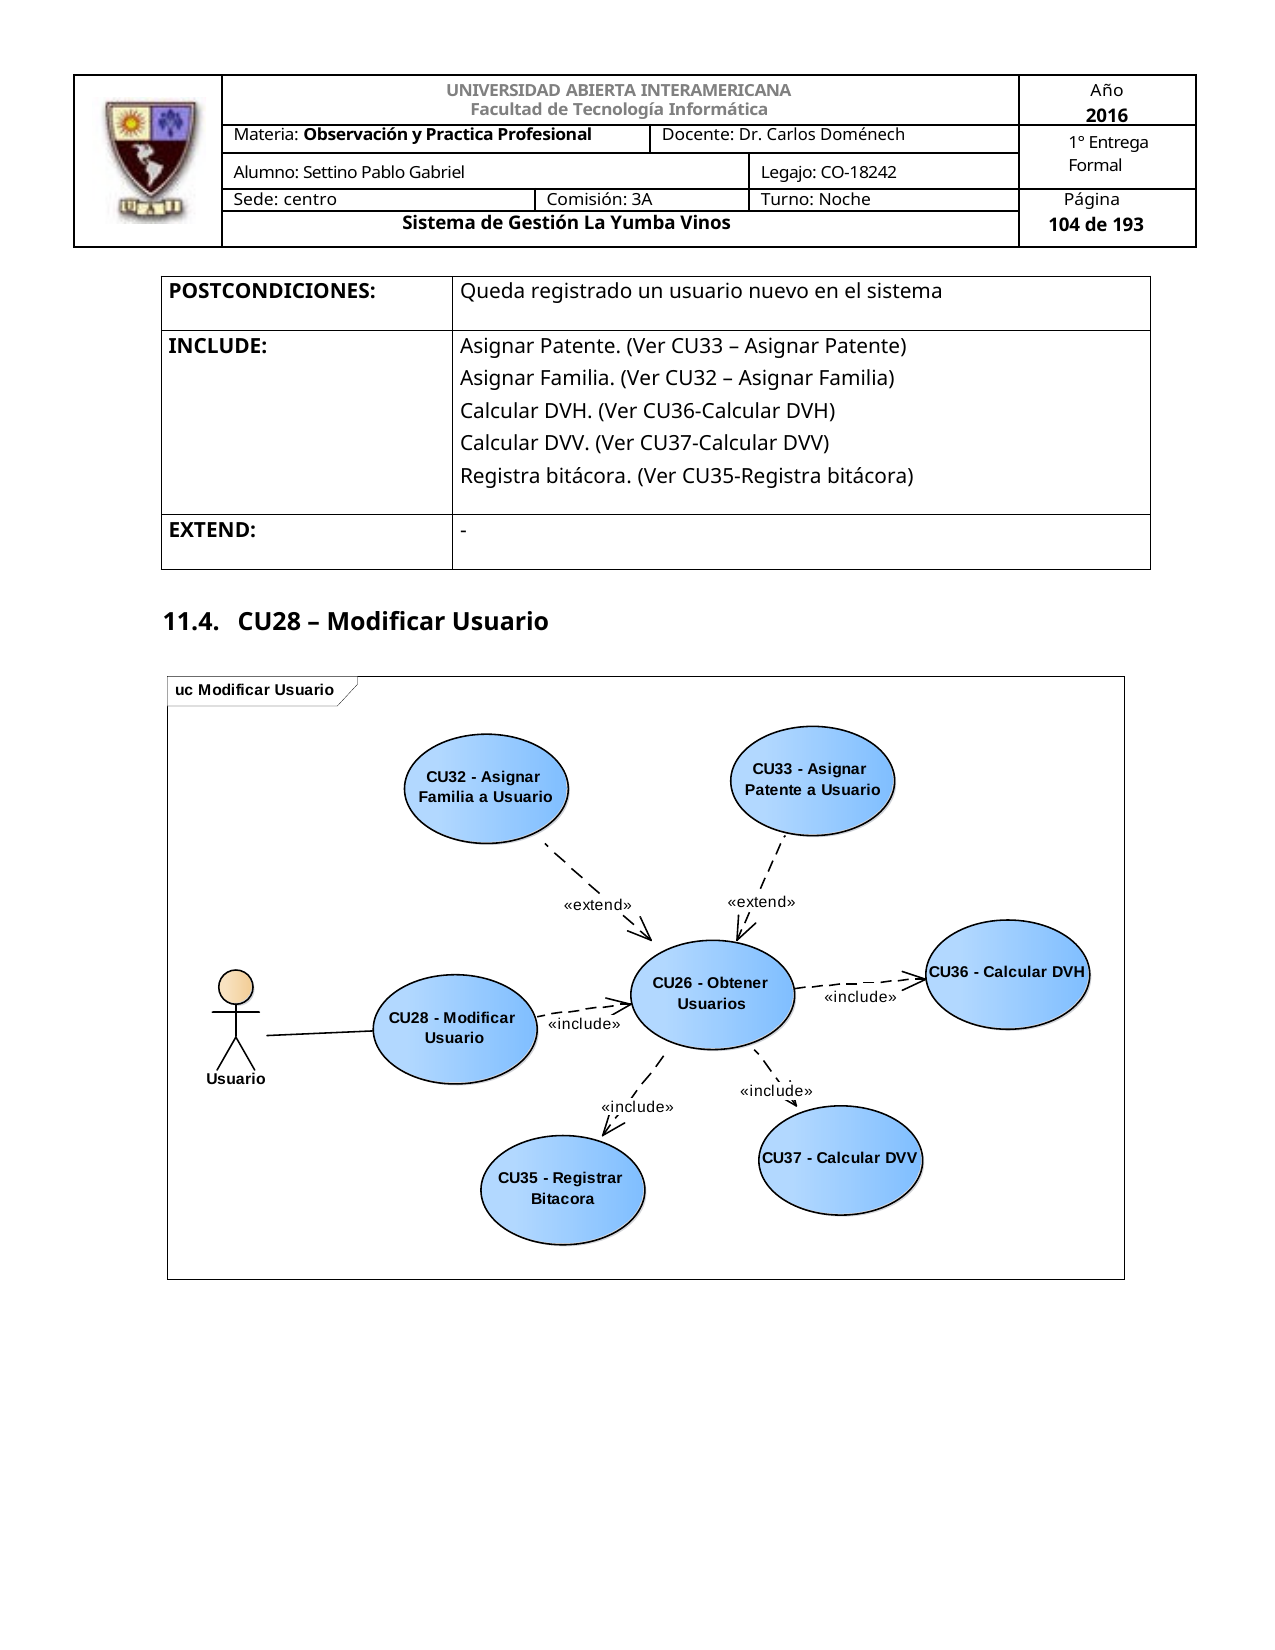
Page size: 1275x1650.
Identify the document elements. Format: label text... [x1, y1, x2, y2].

table_cell Asignar Patente. (Ver CU33 – Asignar Patente) Asignar Familia. (Ver CU32 – Asignar Familia) Calcular DVH. (Ver CU36-Calcular DVH) Calcular DVV. (Ver CU37-Calcular DVV) Registra bitácora. (Ver CU35-Registra bitácora) [453, 331, 1150, 514]
table_cell - [453, 515, 1150, 568]
table_cell Queda registrado un usuario nuevo en el sistema [453, 277, 1150, 330]
list CU28 – Modificar Usuario [162, 603, 1157, 638]
table_cell INCLUDE: [162, 331, 452, 514]
table_cell EXTEND: [162, 515, 452, 568]
picture [92, 97, 207, 224]
table_cell POSTCONDICIONES: [162, 277, 452, 330]
